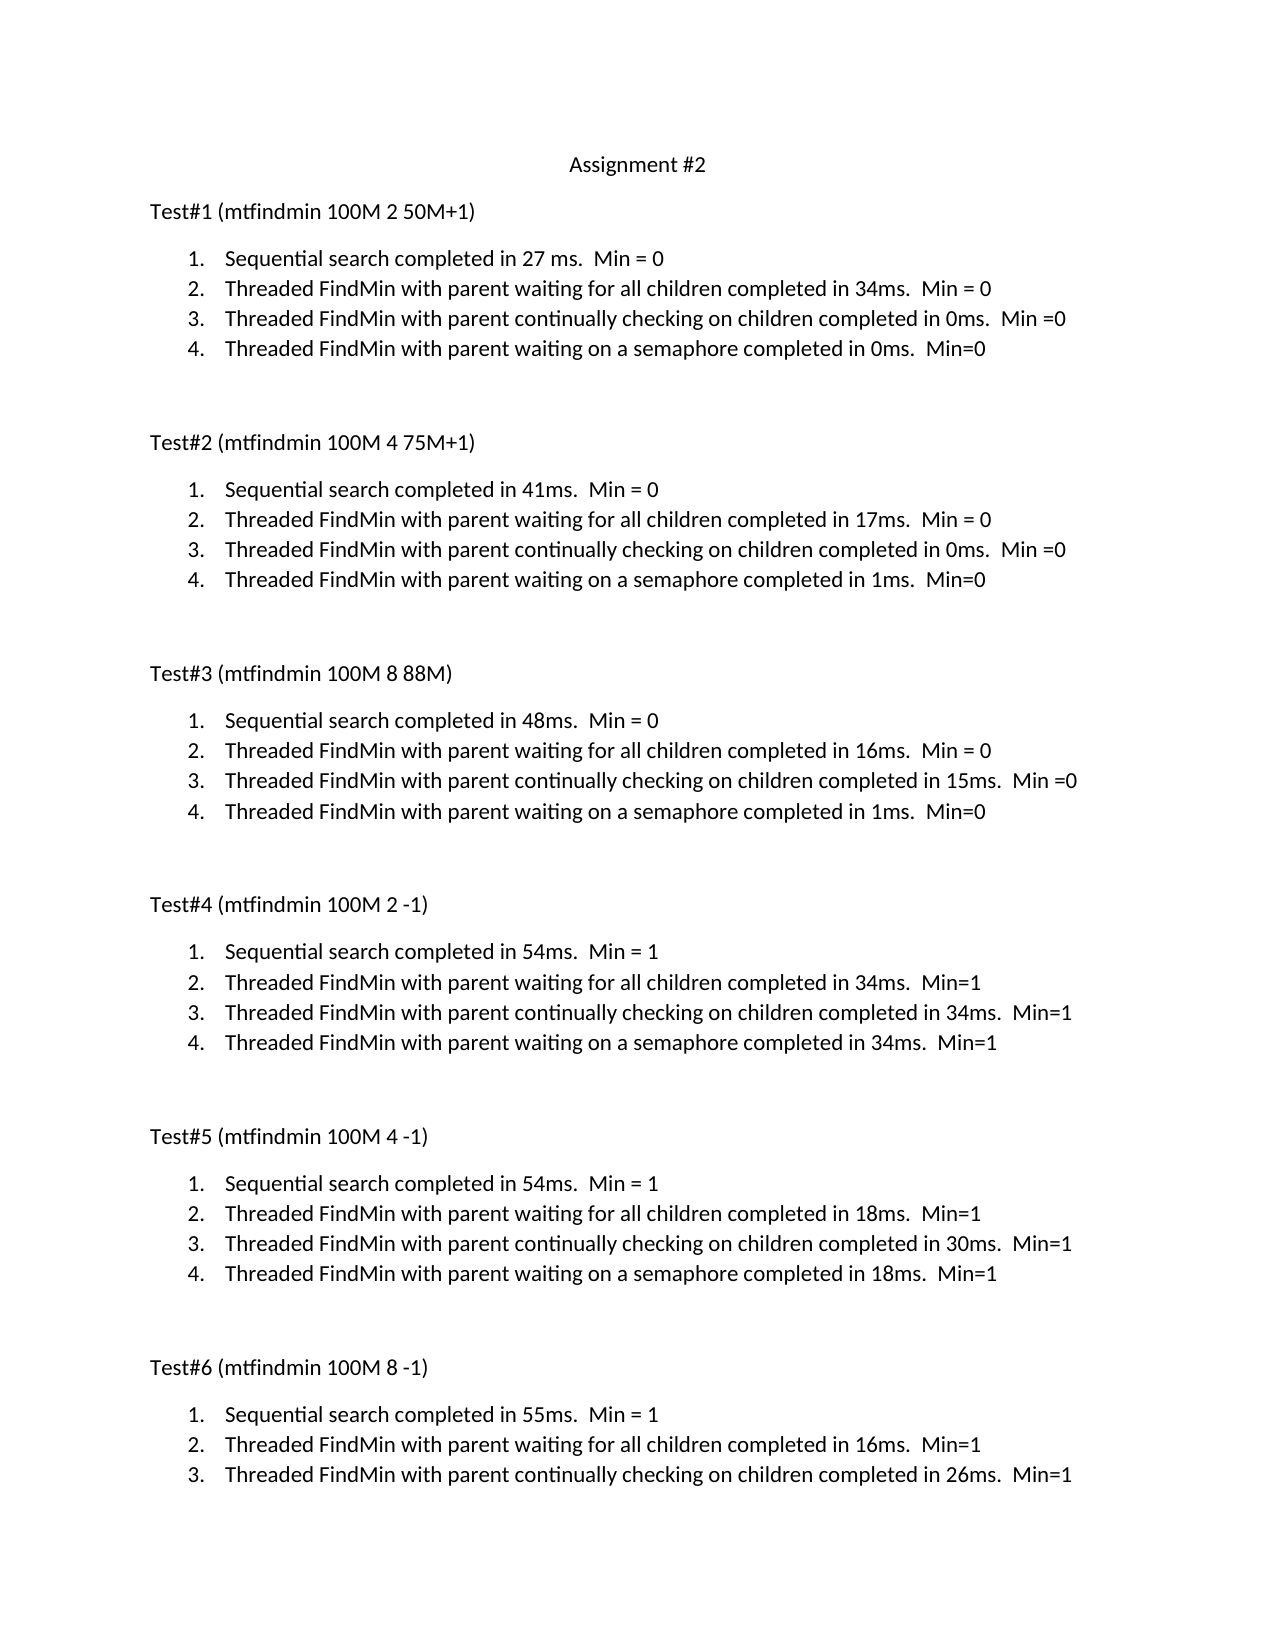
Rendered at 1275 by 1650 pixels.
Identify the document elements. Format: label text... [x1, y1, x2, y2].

list Threaded FindMin with parent continually checking on children completed in 26ms. Min=1 [187, 1460, 1125, 1488]
list Threaded FindMin with parent continually checking on children completed in 0ms. Min =0 [187, 535, 1125, 563]
list Sequential search completed in 27 ms. Min = 0 [187, 244, 1125, 272]
list Threaded FindMin with parent continually checking on children completed in 15ms. Min =0 [187, 767, 1125, 795]
text Test#2 (mtfindmin 100M 4 75M+1) [150, 428, 1125, 456]
list Threaded FindMin with parent waiting for all children completed in 17ms. Min = 0 [187, 505, 1125, 533]
list Sequential search completed in 54ms. Min = 1 [187, 1169, 1125, 1197]
text Test#1 (mtfindmin 100M 2 50M+1) [150, 197, 1125, 225]
list Sequential search completed in 55ms. Min = 1 [187, 1400, 1125, 1428]
text Test#5 (mtfindmin 100M 4 -1) [150, 1122, 1125, 1150]
list Sequential search completed in 41ms. Min = 0 [187, 475, 1125, 503]
list Threaded FindMin with parent waiting for all children completed in 34ms. Min = 0 [187, 274, 1125, 302]
list Threaded FindMin with parent waiting on a semaphore completed in 1ms. Min=0 [187, 797, 1125, 825]
list Sequential search completed in 48ms. Min = 0 [187, 706, 1125, 734]
list Threaded FindMin with parent continually checking on children completed in 30ms. Min=1 [187, 1229, 1125, 1257]
text Assignment #2 [150, 150, 1125, 178]
list Threaded FindMin with parent waiting on a semaphore completed in 1ms. Min=0 [187, 566, 1125, 594]
text Test#6 (mtfindmin 100M 8 -1) [150, 1353, 1125, 1381]
list Threaded FindMin with parent waiting for all children completed in 18ms. Min=1 [187, 1199, 1125, 1227]
text Test#4 (mtfindmin 100M 2 -1) [150, 891, 1125, 919]
list Threaded FindMin with parent waiting on a semaphore completed in 0ms. Min=0 [187, 334, 1125, 362]
list Threaded FindMin with parent waiting for all children completed in 16ms. Min=1 [187, 1430, 1125, 1458]
list Threaded FindMin with parent waiting on a semaphore completed in 18ms. Min=1 [187, 1259, 1125, 1287]
list Threaded FindMin with parent waiting on a semaphore completed in 34ms. Min=1 [187, 1028, 1125, 1056]
text Test#3 (mtfindmin 100M 8 88M) [150, 659, 1125, 687]
list Threaded FindMin with parent waiting for all children completed in 34ms. Min=1 [187, 968, 1125, 996]
list Threaded FindMin with parent waiting for all children completed in 16ms. Min = 0 [187, 736, 1125, 764]
list Threaded FindMin with parent continually checking on children completed in 0ms. Min =0 [187, 304, 1125, 332]
list Threaded FindMin with parent continually checking on children completed in 34ms. Min=1 [187, 998, 1125, 1026]
list Sequential search completed in 54ms. Min = 1 [187, 937, 1125, 966]
